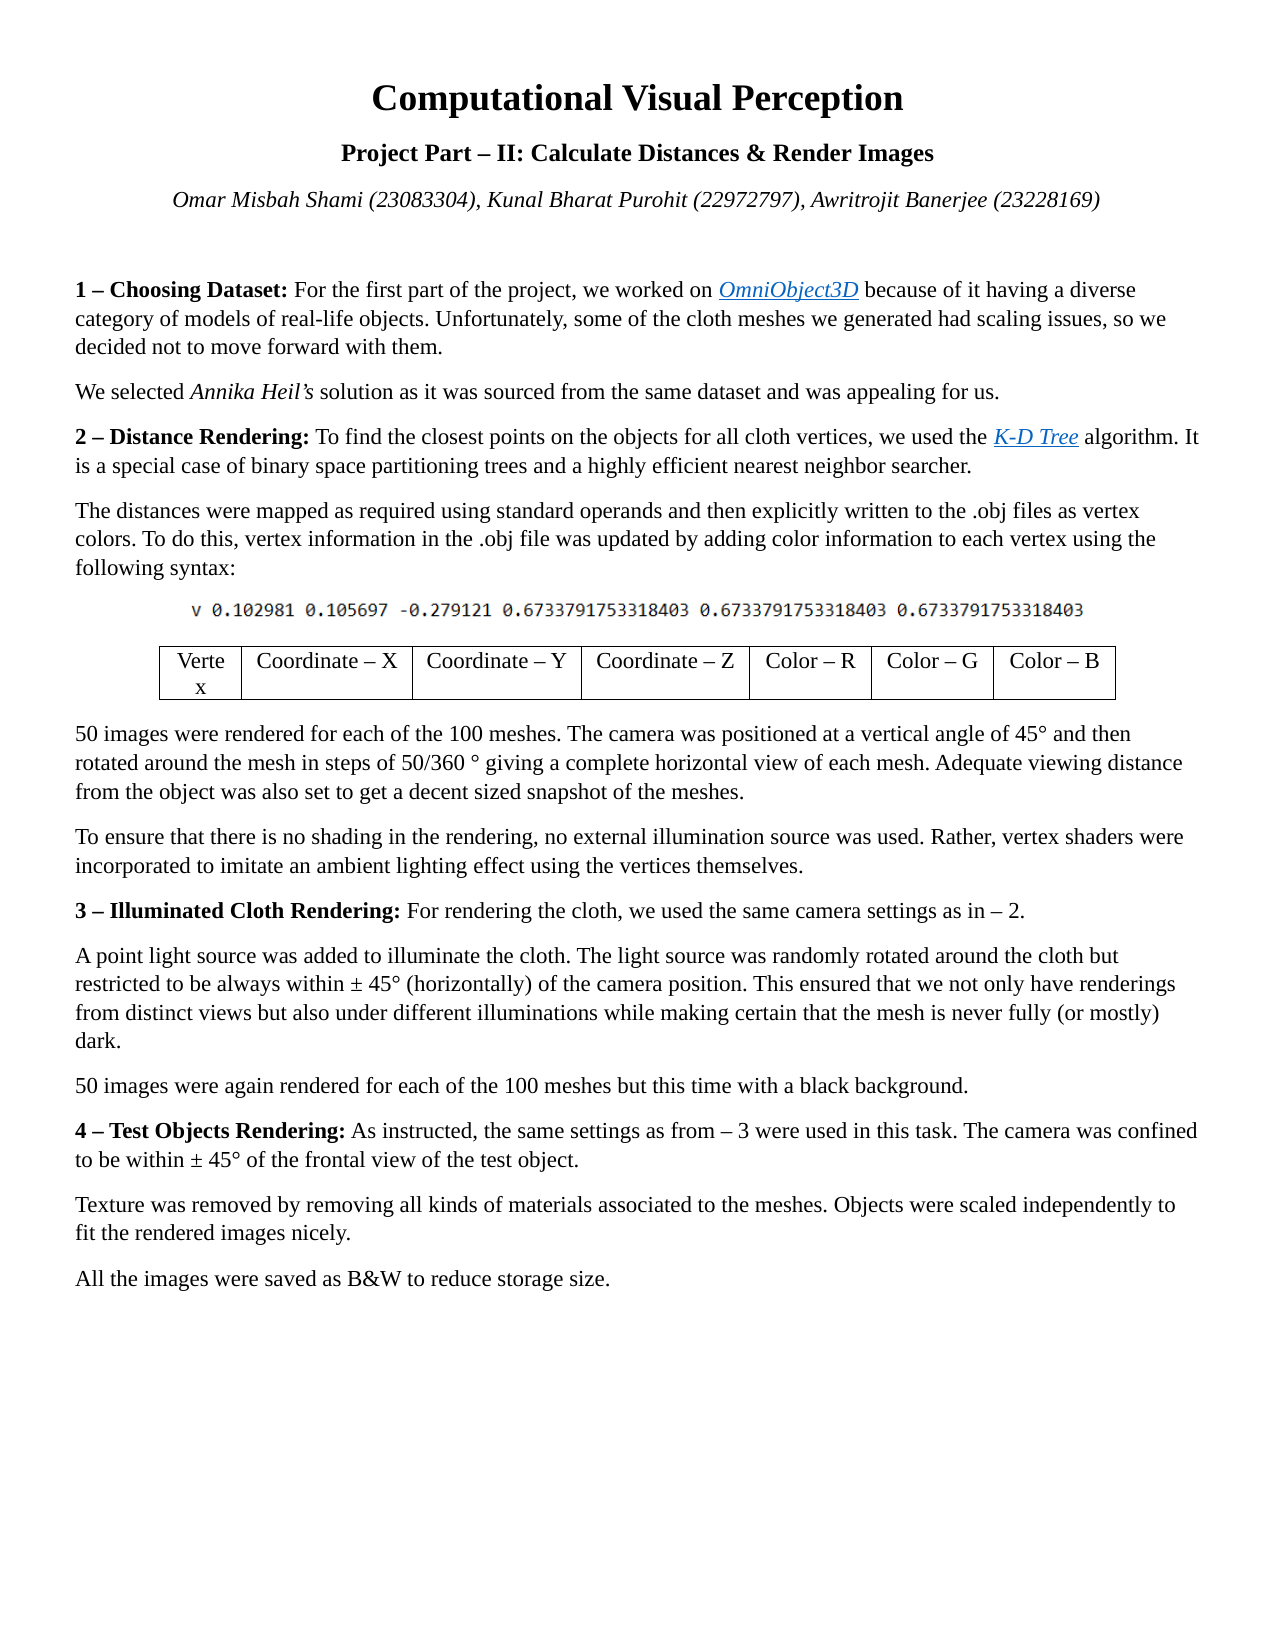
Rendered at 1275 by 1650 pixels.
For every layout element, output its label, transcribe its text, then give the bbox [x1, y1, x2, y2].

text All the images were saved as B&W to reduce storage size. [75, 1264, 1200, 1291]
table_header Color – B [994, 647, 1115, 699]
table_header Coordinate – X [242, 647, 412, 699]
table_header Color – G [872, 647, 993, 699]
table_header Vertex [160, 647, 241, 699]
text 50 images were rendered for each of the 100 meshes. The camera was positioned at a vertical angle of 45° and then rotated around the mesh in steps of 50/360 ° giving a complete horizontal view of each mesh. Adequate viewing distance from the object was also set to get a decent sized snapshot of the meshes. [75, 719, 1200, 804]
table_header Coordinate – Y [413, 647, 581, 699]
text Texture was removed by removing all kinds of materials associated to the meshes. Objects were scaled independently to fit the rendered images nicely. [75, 1191, 1200, 1246]
text Computational Visual Perception [75, 75, 1200, 118]
table_header Color – R [750, 647, 871, 699]
text 3 – Illuminated Cloth Rendering: For rendering the cloth, we used the same camera settings as in – 2. [75, 897, 1200, 923]
text 50 images were again rendered for each of the 100 meshes but this time with a black background. [75, 1072, 1200, 1099]
text Project Part – II: Calculate Distances & Render Images [75, 138, 1200, 167]
picture [187, 598, 1088, 622]
text 1 – Choosing Dataset: For the first part of the project, we worked on OmniObject3D because of it having a diverse category of models of real-life objects. Unfortunately, some of the cloth meshes we generated had scaling issues, so we decided not to move forward with them. [75, 276, 1200, 359]
text The distances were mapped as required using standard operands and then explicitly written to the .obj files as vertex colors. To do this, vertex information in the .obj file was updated by adding color information to each vertex using the following syntax: [75, 497, 1200, 580]
text To ensure that there is no shading in the rendering, no external illumination source was used. Rather, vertex shaders were incorporated to imitate an ambient lighting effect using the vertices themselves. [75, 823, 1200, 878]
text A point light source was added to illuminate the cloth. The light source was randomly rotated around the cloth but restricted to be always within ± 45° (horizontally) of the camera position. This ensured that we not only have renderings from distinct views but also under different illuminations while making certain that the mesh is never fully (or mostly) dark. [75, 942, 1200, 1054]
text 2 – Distance Rendering: To find the closest points on the objects for all cloth vertices, we used the K-D Tree algorithm. It is a special case of binary space partitioning trees and a highly efficient nearest neighbor searcher. [75, 423, 1200, 478]
text We selected Annika Heil’s solution as it was sourced from the same dataset and was appealing for us. [75, 378, 1200, 404]
table_header Coordinate – Z [582, 647, 749, 699]
text Omar Misbah Shami (23083304), Kunal Bharat Purohit (22972797), Awritrojit Banerjee (23228169) [75, 186, 1200, 212]
text 4 – Test Objects Rendering: As instructed, the same settings as from – 3 were used in this task. The camera was confined to be within ± 45° of the frontal view of the test object. [75, 1117, 1200, 1172]
